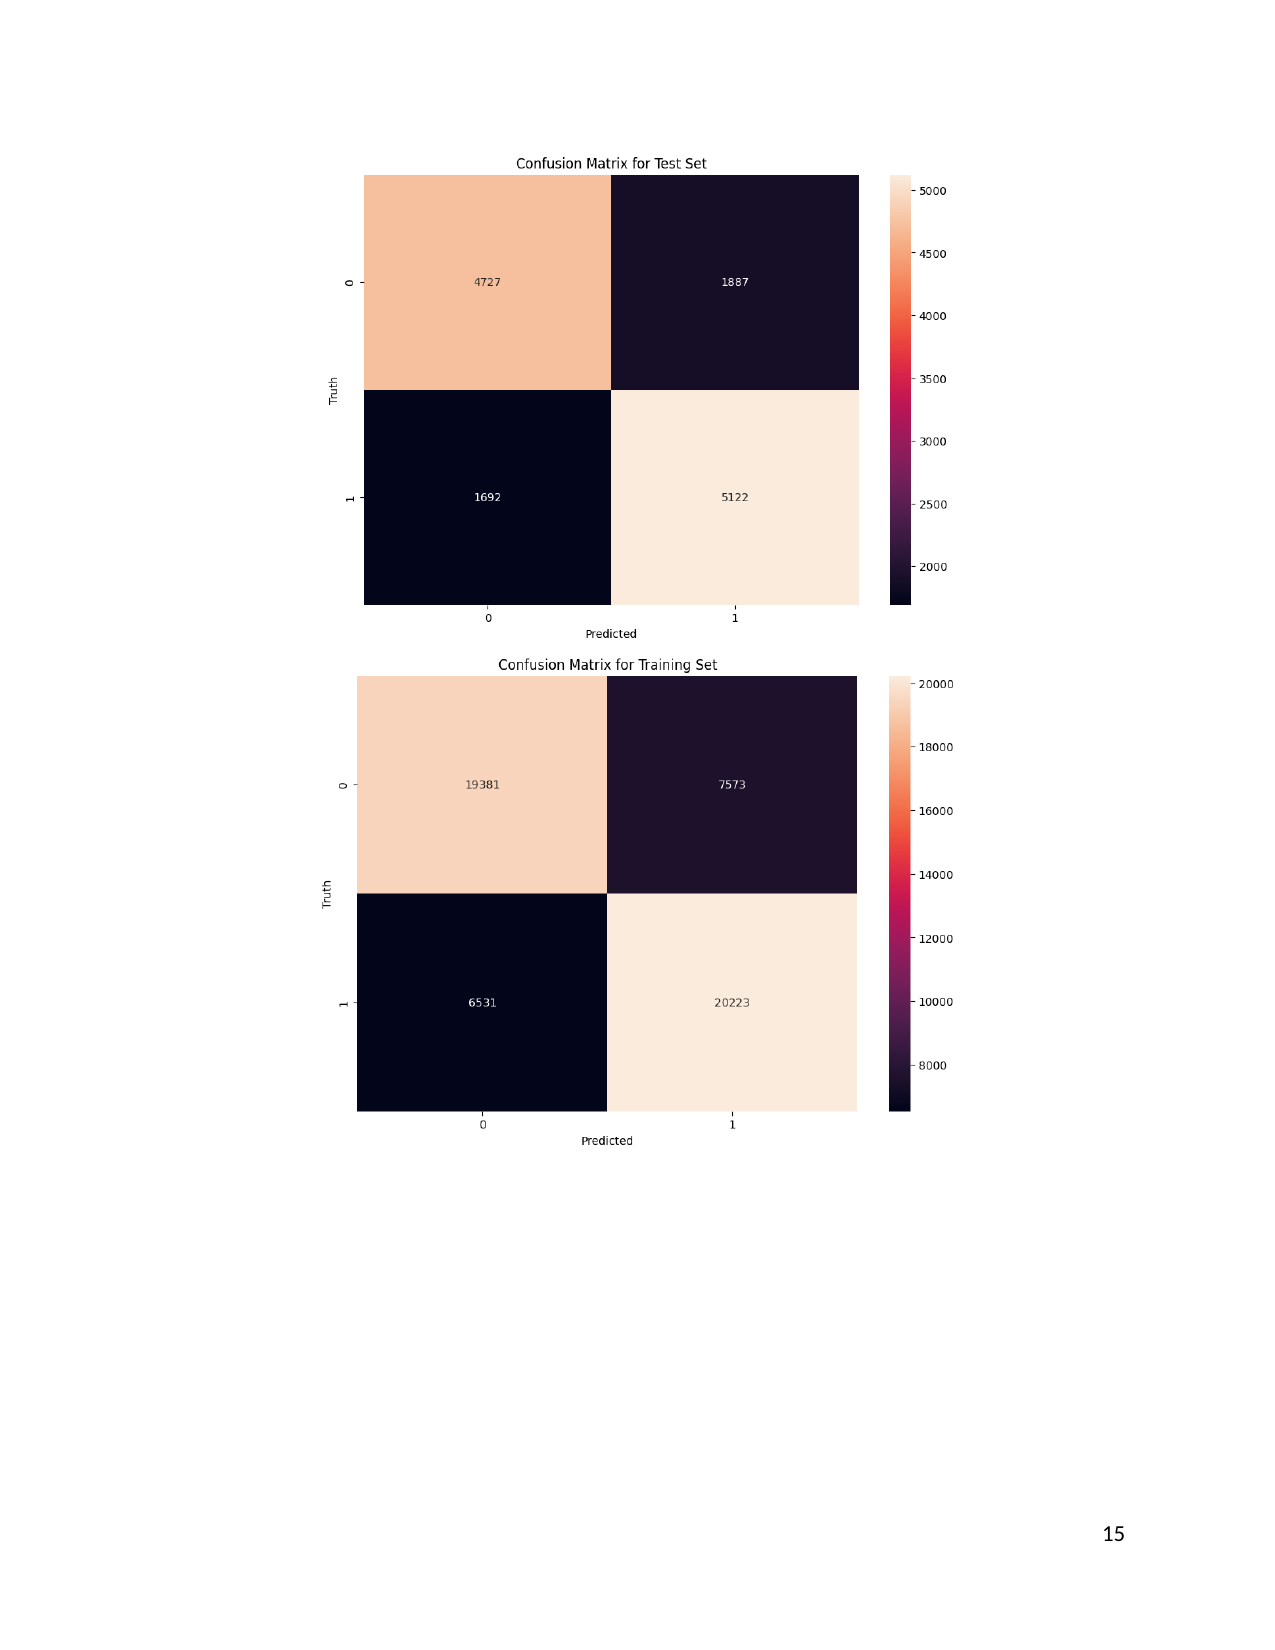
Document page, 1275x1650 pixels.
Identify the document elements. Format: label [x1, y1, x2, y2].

picture [314, 651, 961, 1154]
picture [321, 150, 954, 647]
